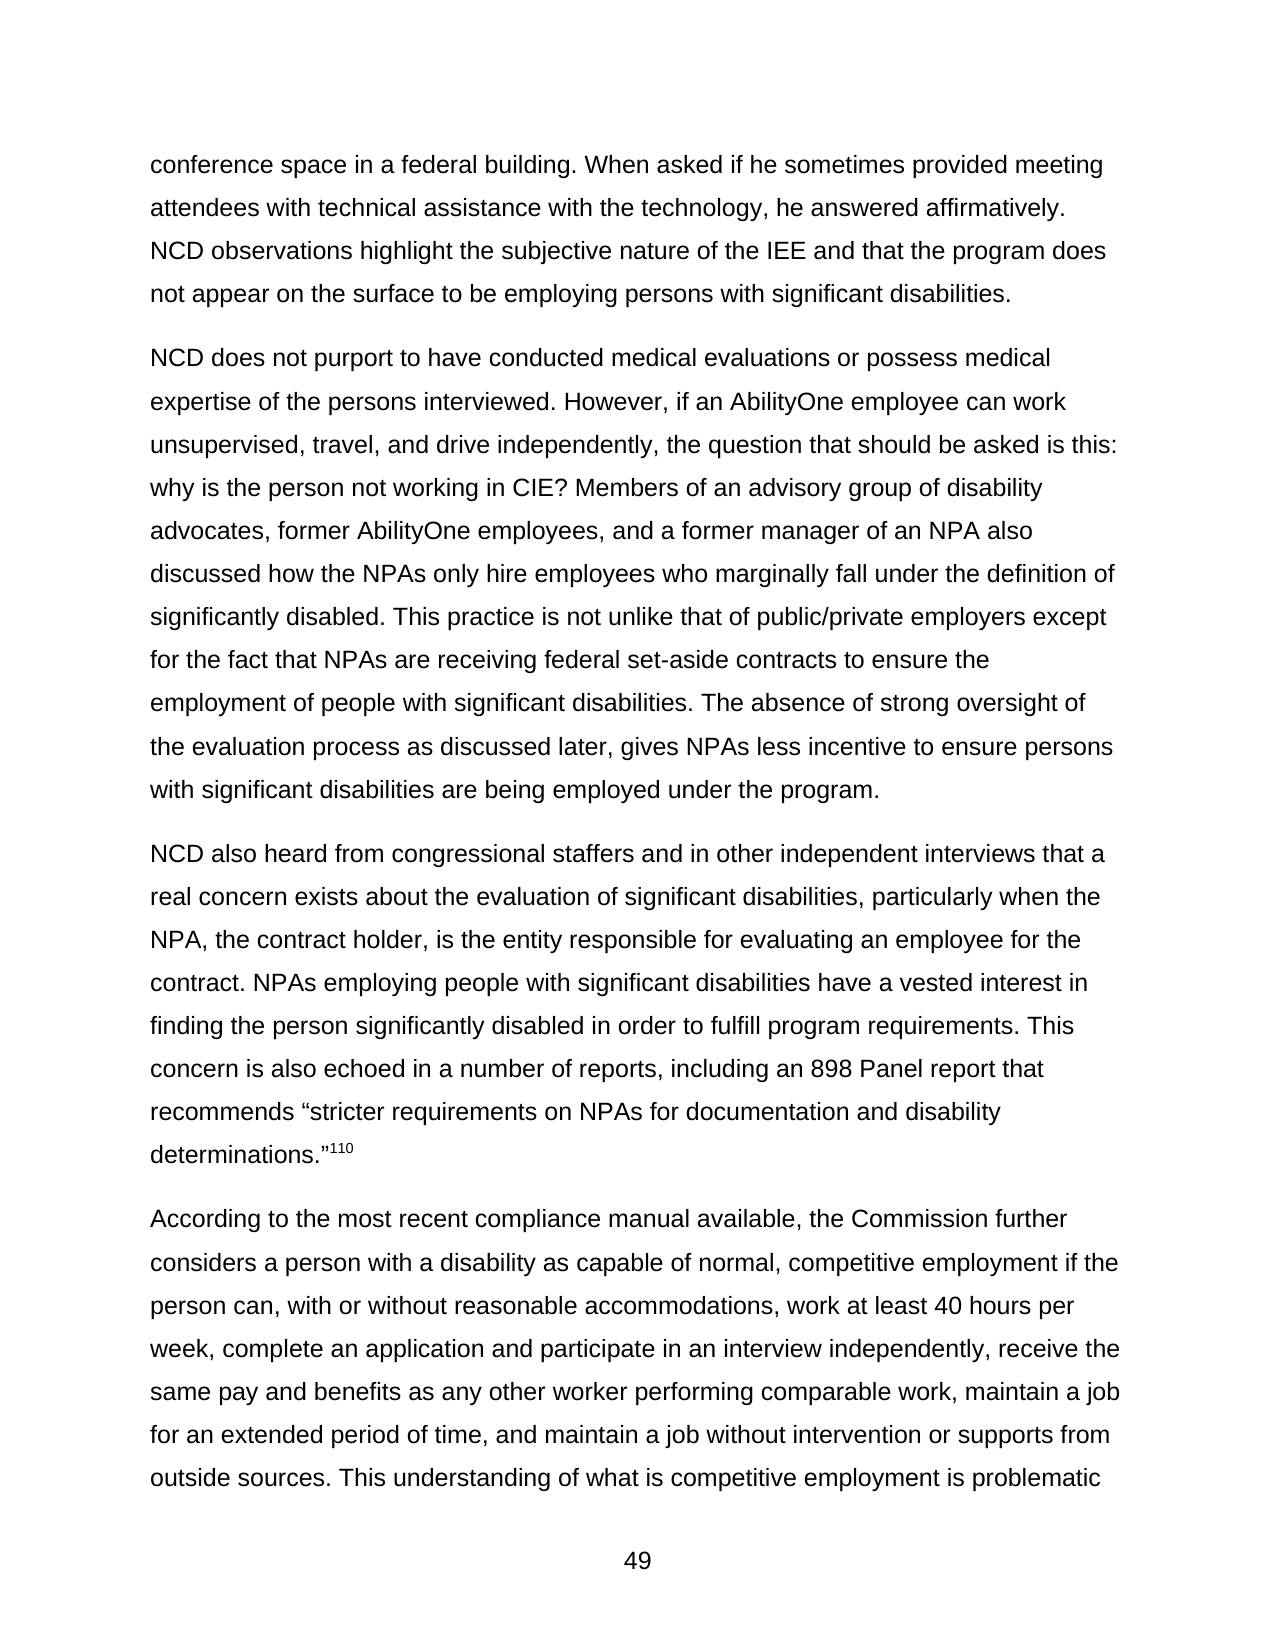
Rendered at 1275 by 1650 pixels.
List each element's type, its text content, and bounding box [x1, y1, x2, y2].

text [150, 150, 1125, 308]
text NCD does not purport to have conducted medical evaluations or possess medical expertise of the persons interviewed. However, if an AbilityOne employee can work unsupervised, travel, and drive independently, the question that should be asked is this: why is the person not working in CIE? Members of an advisory group of disability advocates, former AbilityOne employees, and a former manager of an NPA also discussed how the NPAs only hire employees who marginally fall under the definition of significantly disabled. This practice is not unlike that of public/private employers except for the fact that NPAs are receiving federal set-aside contracts to ensure the employment of people with significant disabilities. The absence of strong oversight of the evaluation process as discussed later, gives NPAs less incentive to ensure persons with significant disabilities are being employed under the program. [150, 343, 1125, 803]
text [150, 1204, 1125, 1492]
text NCD also heard from congressional staffers and in other independent interviews that a real concern exists about the evaluation of significant disabilities, particularly when the NPA, the contract holder, is the entity responsible for evaluating an employee for the contract. NPAs employing people with significant disabilities have a vested interest in finding the person significantly disabled in order to fulfill program requirements. This concern is also echoed in a number of reports, including an 898 Panel report that recommends “stricter requirements on NPAs for documentation and disability determinations.” [150, 838, 1125, 1169]
